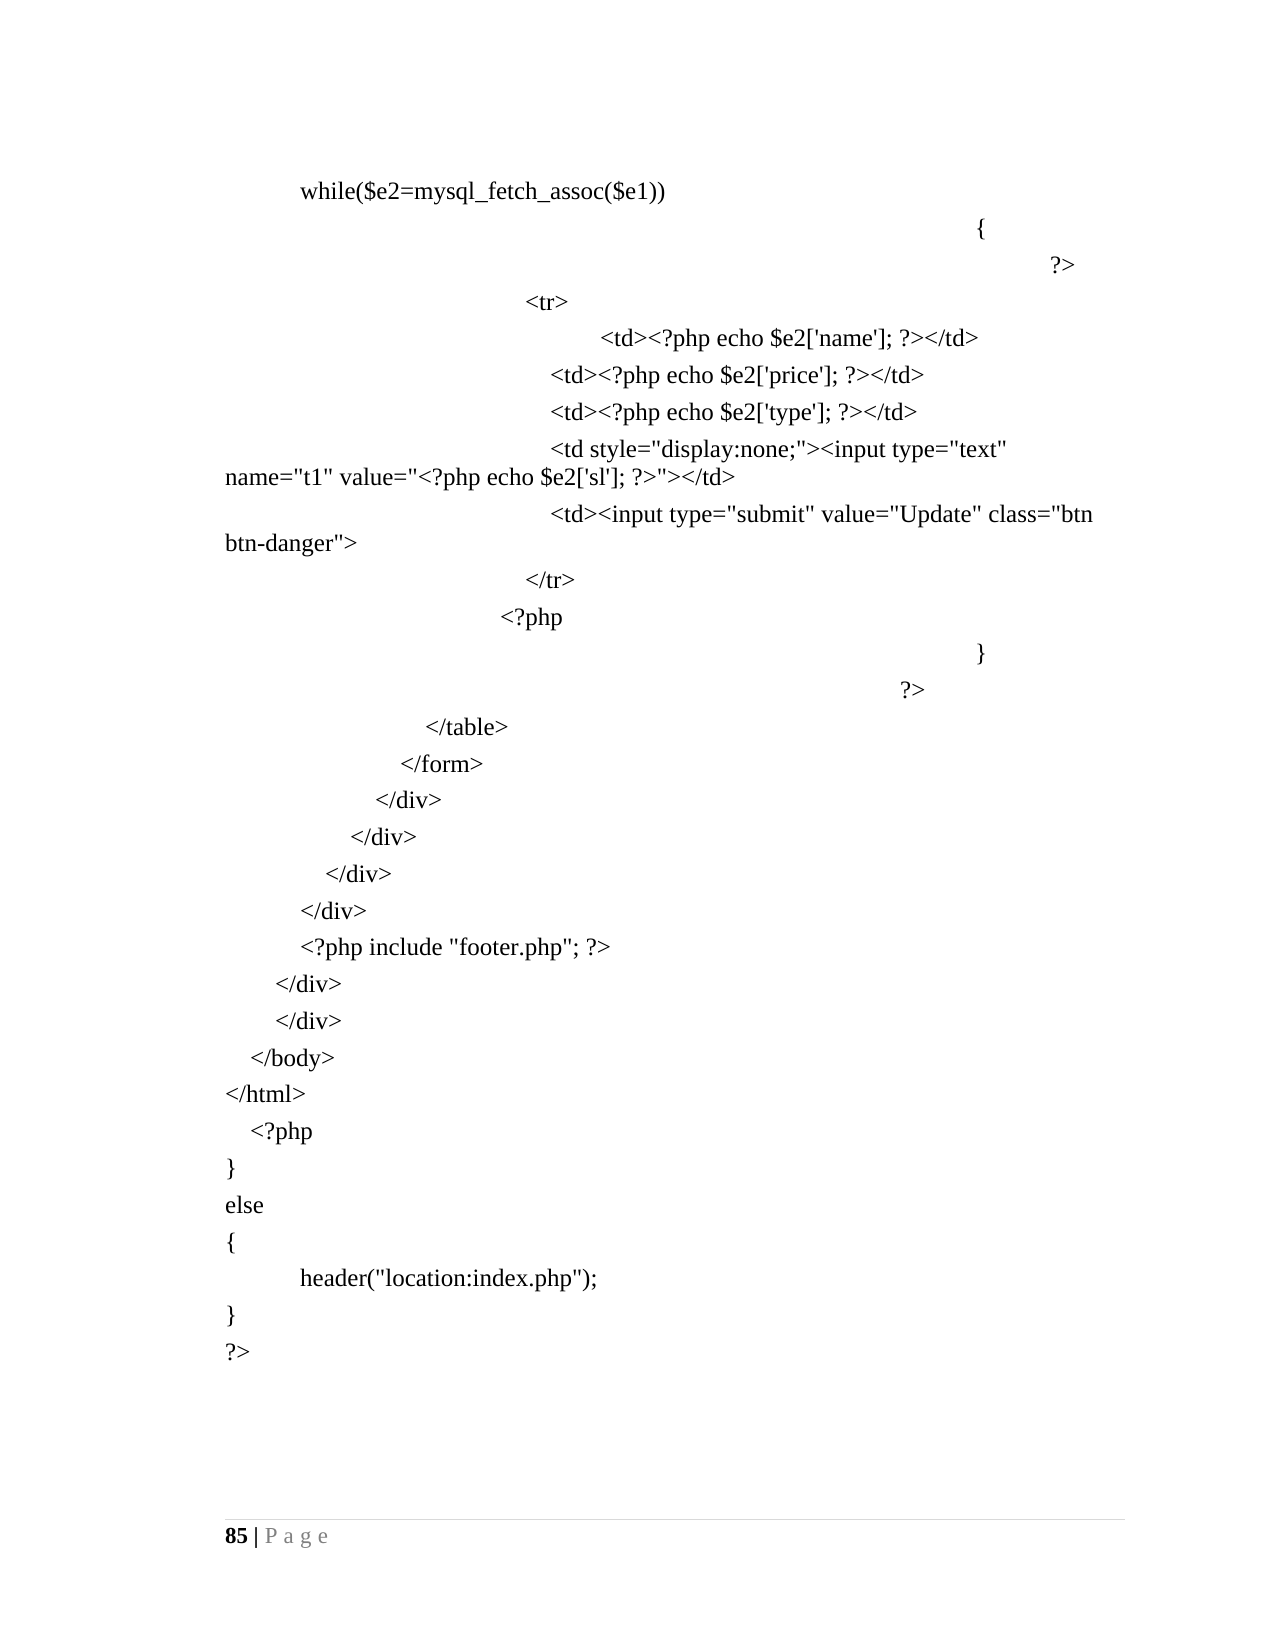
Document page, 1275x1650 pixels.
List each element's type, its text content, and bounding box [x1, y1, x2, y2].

text </div> [225, 896, 1105, 924]
text <td><?php echo $e2['type']; ?></td> [225, 397, 1105, 426]
text </body> [225, 1043, 1105, 1072]
text { [225, 1227, 1105, 1255]
text <td><?php echo $e2['name']; ?></td> [225, 323, 1105, 352]
text <td><?php echo $e2['price']; ?></td> [225, 360, 1105, 389]
text { [225, 213, 1105, 242]
text ?> [225, 675, 1105, 704]
text <tr> [225, 287, 1105, 315]
text <?php [225, 602, 1105, 630]
text } [225, 1153, 1105, 1182]
text </html> [225, 1079, 1105, 1108]
text </table> [225, 712, 1105, 741]
text else [225, 1190, 1105, 1219]
text <?php include "footer.php"; ?> [225, 932, 1105, 961]
text } [225, 638, 1105, 667]
text <td><input type="submit" value="Update" class="btn btn-danger"> [225, 499, 1105, 557]
text <td style="display:none;"><input type="text" name="t1" value="<?php echo $e2['sl']; ?>"></td> [225, 434, 1105, 491]
text </form> [225, 749, 1105, 777]
text </div> [225, 785, 1105, 814]
text </div> [225, 1006, 1105, 1035]
text </div> [225, 859, 1105, 888]
text } [225, 1300, 1105, 1329]
text <?php [225, 1116, 1105, 1145]
text header("location:index.php"); [225, 1263, 1105, 1292]
text while($e2=mysql_fetch_assoc($e1)) [225, 150, 1105, 205]
text ?> [225, 250, 1105, 279]
text </tr> [225, 565, 1105, 593]
text ?> [225, 1337, 1105, 1366]
text </div> [225, 822, 1105, 851]
text </div> [225, 969, 1105, 998]
